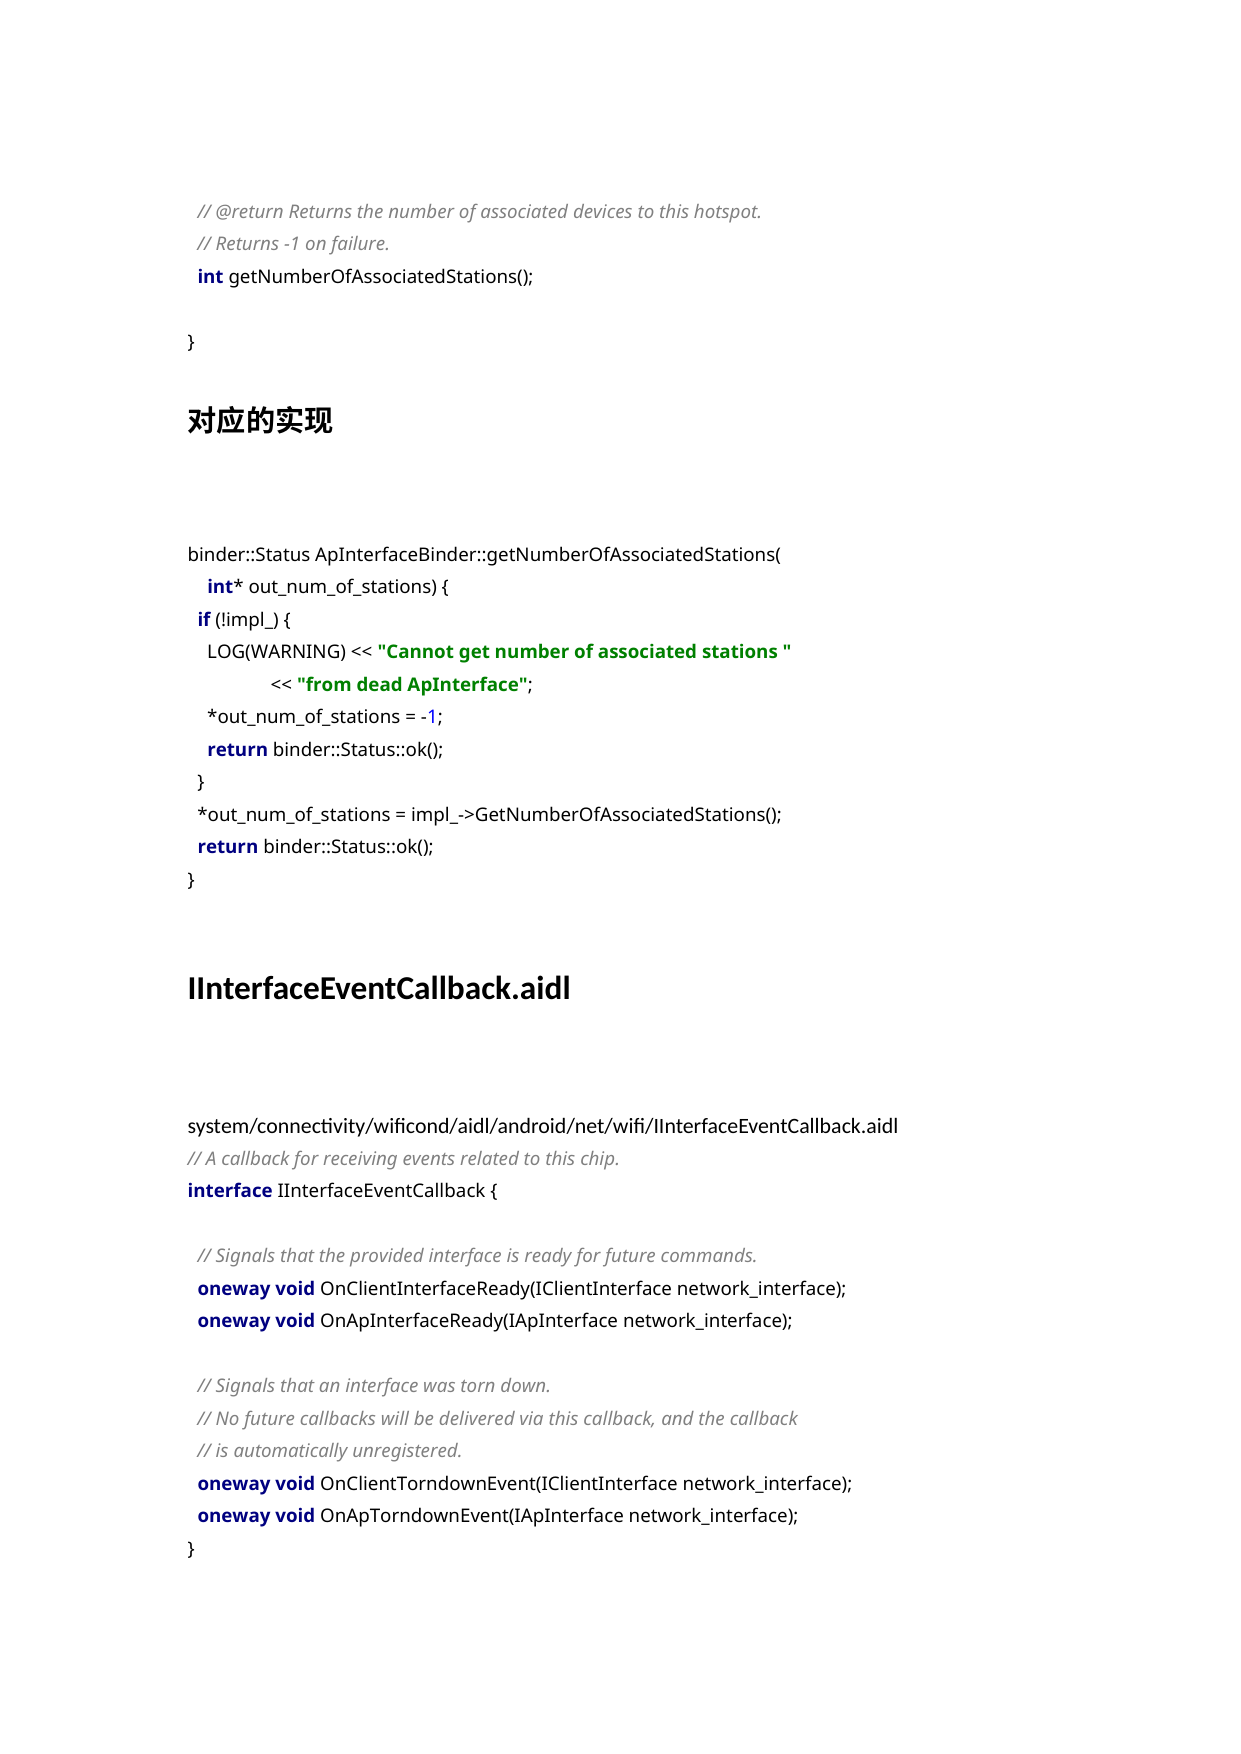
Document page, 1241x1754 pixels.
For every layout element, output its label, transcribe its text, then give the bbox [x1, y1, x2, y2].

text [187, 162, 1053, 357]
subtitle 对应的实现 [187, 386, 1053, 451]
text system/connectivity/wificond/aidl/android/net/wifi/IInterfaceEventCallback.aidl [187, 1109, 1053, 1141]
text // A callback for receiving events related to this chip. interface IInterfaceEventCallback { // Signals that the provided interface is ready for future commands. oneway void OnClientInterfaceReady(IClientInterface network_interface); oneway void OnApInterfaceReady(IApInterface network_interface); // Signals that an interface was torn down. // No future callbacks will be delivered via this callback, and the callback // is automatically unregistered. oneway void OnClientTorndownEvent(IClientInterface network_interface); oneway void OnApTorndownEvent(IApInterface network_interface); } [187, 1141, 1053, 1564]
subtitle IInterfaceEventCallback.aidl [187, 954, 1053, 1019]
text binder::Status ApInterfaceBinder::getNumberOfAssociatedStations( int* out_num_of_stations) { if (!impl_) { LOG(WARNING) << "Cannot get number of associated stations " << "from dead ApInterface"; *out_num_of_stations = -1; return binder::Status::ok(); } *out_num_of_stations = impl_->GetNumberOfAssociatedStations(); return binder::Status::ok(); } [187, 537, 1053, 895]
